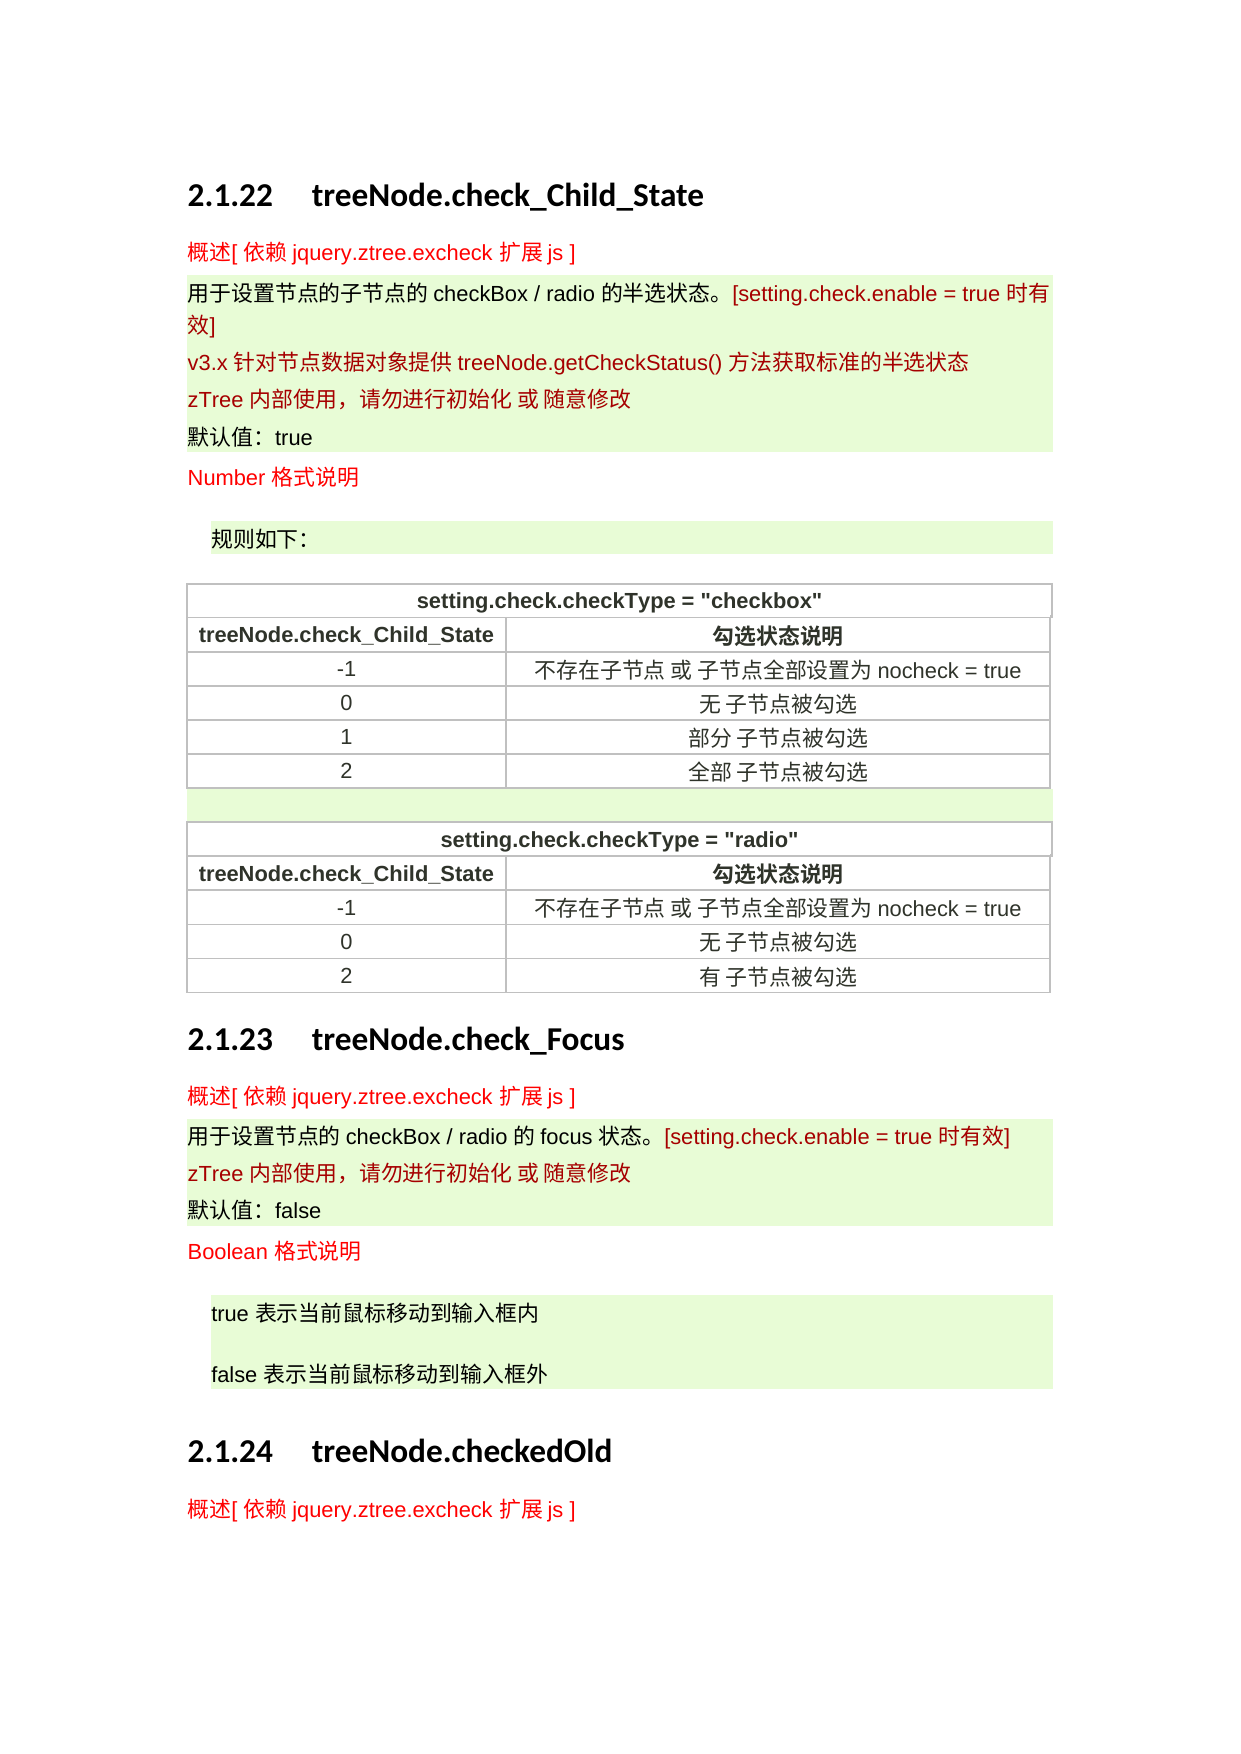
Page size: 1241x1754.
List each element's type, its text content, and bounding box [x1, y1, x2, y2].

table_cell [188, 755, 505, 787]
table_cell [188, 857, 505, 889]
text true 表示当前鼠标移动到输入框内 [211, 1295, 1053, 1328]
text 规则如下： [211, 521, 1053, 554]
text Number 格式说明 [187, 459, 1053, 492]
subtitle treeNode.check_Focus [187, 1006, 1053, 1071]
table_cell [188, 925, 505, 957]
text 用于设置节点的 checkBox / radio 的 focus 状态。[setting.check.enable = true 时有效] [187, 1119, 1053, 1151]
text 默认值：false [187, 1193, 1053, 1226]
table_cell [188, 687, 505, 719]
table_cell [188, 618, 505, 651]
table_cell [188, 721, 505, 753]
text 用于设置节点的子节点的 checkBox / radio 的半选状态。[setting.check.enable = true 时有效] [187, 275, 1053, 340]
text v3.x 针对节点数据对象提供 treeNode.getCheckStatus() 方法获取标准的半选状态 [187, 345, 1053, 377]
text Boolean 格式说明 [187, 1233, 1053, 1266]
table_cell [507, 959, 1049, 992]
text 概述[ 依赖 jquery.ztree.excheck 扩展 js ] [187, 1078, 1053, 1111]
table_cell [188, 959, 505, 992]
text zTree 内部使用，请勿进行初始化 或 随意修改 [187, 382, 1053, 414]
text zTree 内部使用，请勿进行初始化 或 随意修改 [187, 1156, 1053, 1188]
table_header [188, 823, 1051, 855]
text 概述[ 依赖 jquery.ztree.excheck 扩展 js ] [187, 235, 1053, 267]
text false 表示当前鼠标移动到输入框外 [211, 1357, 1053, 1389]
text 默认值：true [187, 419, 1053, 452]
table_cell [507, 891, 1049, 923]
text 概述[ 依赖 jquery.ztree.excheck 扩展 js ] [187, 1491, 1053, 1524]
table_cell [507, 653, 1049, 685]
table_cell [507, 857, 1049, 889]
subtitle treeNode.check_Child_State [187, 162, 1053, 227]
subtitle treeNode.checkedOld [187, 1418, 1053, 1483]
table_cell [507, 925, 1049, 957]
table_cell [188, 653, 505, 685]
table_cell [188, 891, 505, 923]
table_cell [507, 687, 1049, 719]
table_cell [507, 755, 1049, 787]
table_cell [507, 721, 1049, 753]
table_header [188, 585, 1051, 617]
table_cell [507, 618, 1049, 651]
